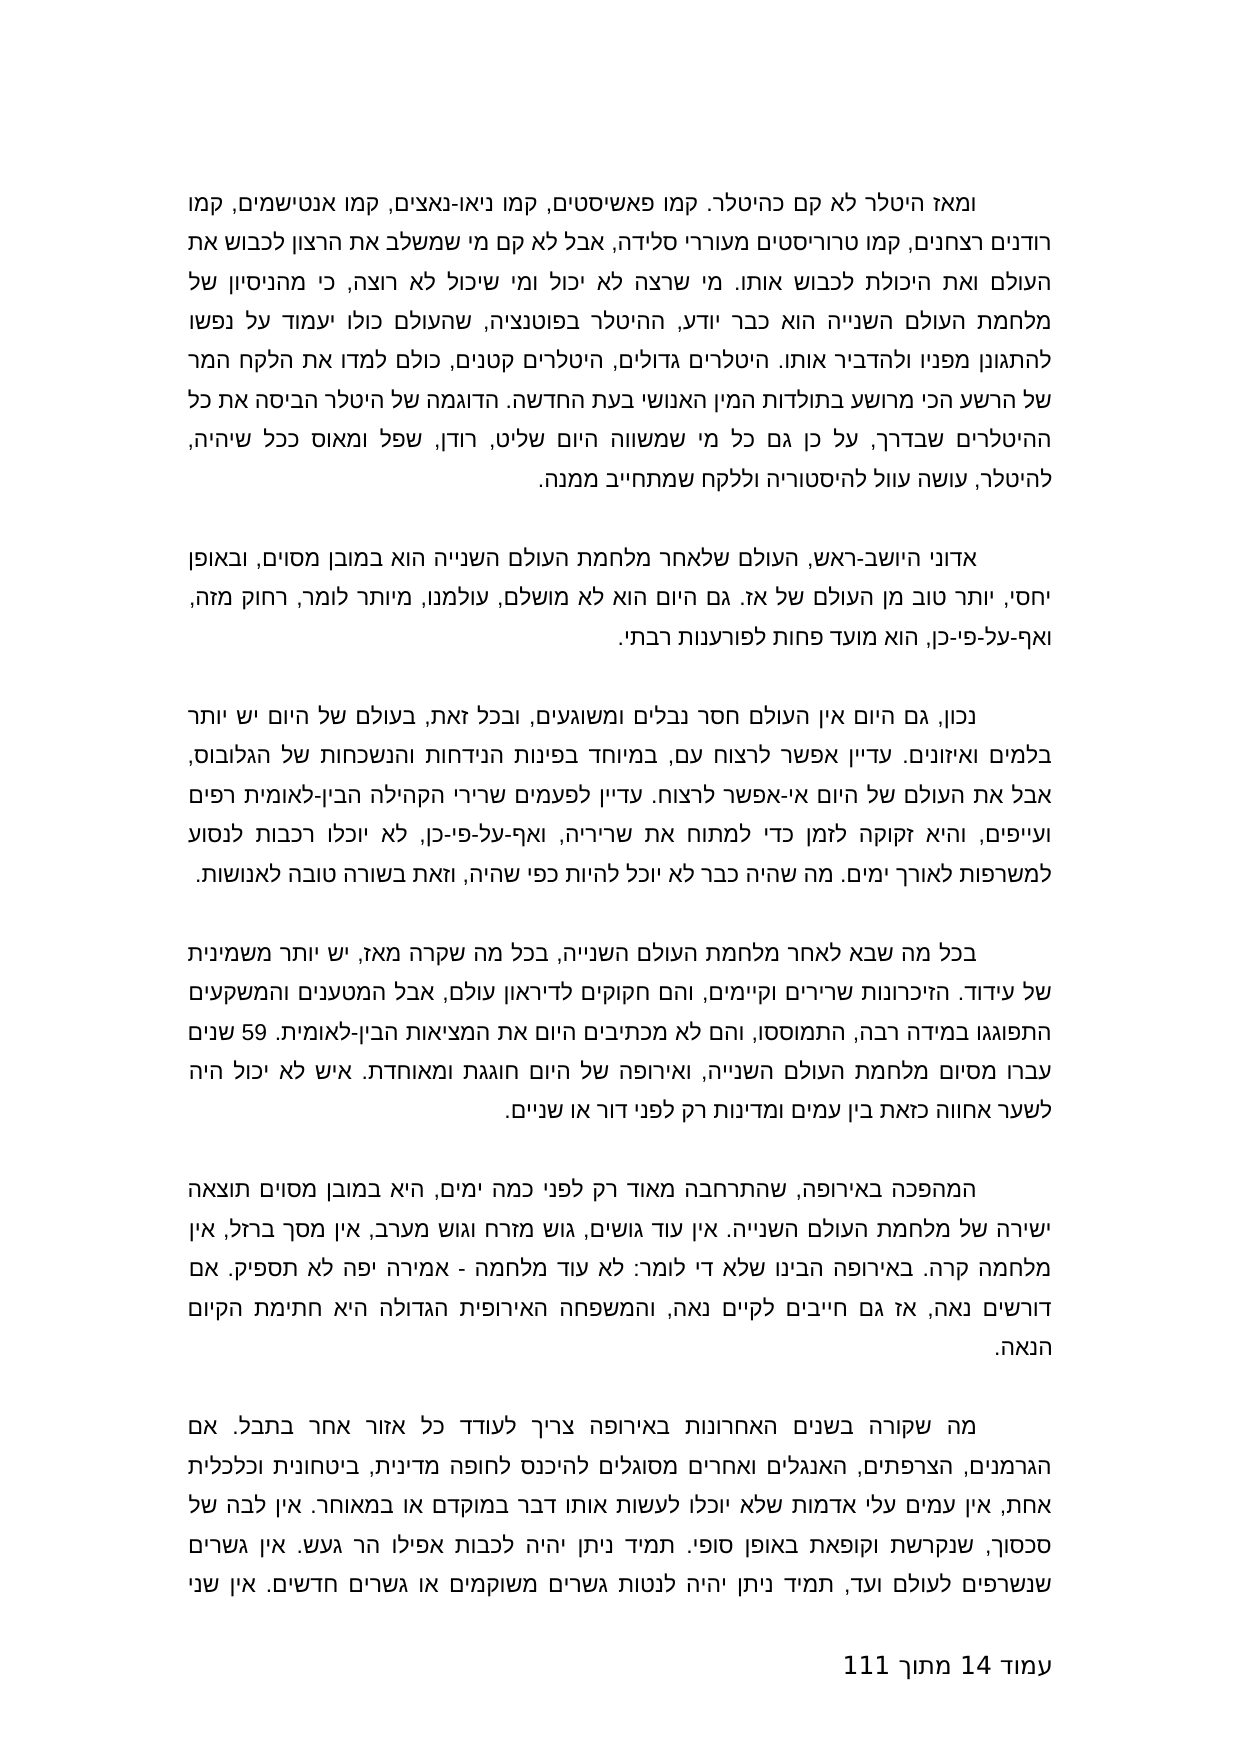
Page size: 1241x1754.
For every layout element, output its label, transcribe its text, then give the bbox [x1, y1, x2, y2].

text המהפכה באירופה, שהתרחבה מאוד רק לפני כמה ימים, היא במובן מסוים תוצאה ישירה של מלחמת העולם השנייה. אין עוד גושים, גוש מזרח וגוש מערב, אין מסך ברזל, אין מלחמה קרה. באירופה הבינו שלא די לומר: לא עוד מלחמה - אמירה יפה לא תספיק. אם דורשים נאה, אז גם חייבים לקיים נאה, והמשפחה האירופית הגדולה היא חתימת הקיום הנאה. [187, 1176, 1053, 1361]
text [187, 1413, 1053, 1598]
text בכל מה שבא לאחר מלחמת העולם השנייה, בכל מה שקרה מאז, יש יותר משמינית של עידוד. הזיכרונות שרירים וקיימים, והם חקוקים לדיראון עולם, אבל המטענים והמשקעים התפוגגו במידה רבה, התמוססו, והם לא מכתיבים היום את המציאות הבין-לאומית. 59 שנים עברו מסיום מלחמת העולם השנייה, ואירופה של היום חוגגת ומאוחדת. איש לא יכול היה לשער אחווה כזאת בין עמים ומדינות רק לפני דור או שניים. [187, 939, 1053, 1124]
text נכון, גם היום אין העולם חסר נבלים ומשוגעים, ובכל זאת, בעולם של היום יש יותר בלמים ואיזונים. עדיין אפשר לרצוח עם, במיוחד בפינות הנידחות והנשכחות של הגלובוס, אבל את העולם של היום אי-אפשר לרצוח. עדיין לפעמים שרירי הקהילה הבין-לאומית רפים ועייפים, והיא זקוקה לזמן כדי למתוח את שריריה, ואף-על-פי-כן, לא יוכלו רכבות לנסוע למשרפות לאורך ימים. מה שהיה כבר לא יוכל להיות כפי שהיה, וזאת בשורה טובה לאנושות. [187, 703, 1053, 887]
text ומאז היטלר לא קם כהיטלר. קמו פאשיסטים, קמו ניאו-נאצים, קמו אנטישמים, קמו רודנים רצחנים, קמו טרוריסטים מעוררי סלידה, אבל לא קם מי שמשלב את הרצון לכבוש את העולם ואת היכולת לכבוש אותו. מי שרצה לא יכול ומי שיכול לא רוצה, כי מהניסיון של מלחמת העולם השנייה הוא כבר יודע, ההיטלר בפוטנציה, שהעולם כולו יעמוד על נפשו להתגונן מפניו ולהדביר אותו. היטלרים גדולים, היטלרים קטנים, כולם למדו את הלקח המר של הרשע הכי מרושע בתולדות המין האנושי בעת החדשה. הדוגמה של היטלר הביסה את כל ההיטלרים שבדרך, על כן גם כל מי שמשווה היום שליט, רודן, שפל ומאוס ככל שיהיה, להיטלר, עושה עוול להיסטוריה וללקח שמתחייב ממנה. [187, 189, 1053, 492]
text אדוני היושב-ראש, העולם שלאחר מלחמת העולם השנייה הוא במובן מסוים, ובאופן יחסי, יותר טוב מן העולם של אז. גם היום הוא לא מושלם, עולמנו, מיותר לומר, רחוק מזה, ואף-על-פי-כן, הוא מועד פחות לפורענות רבתי. [187, 545, 1053, 650]
